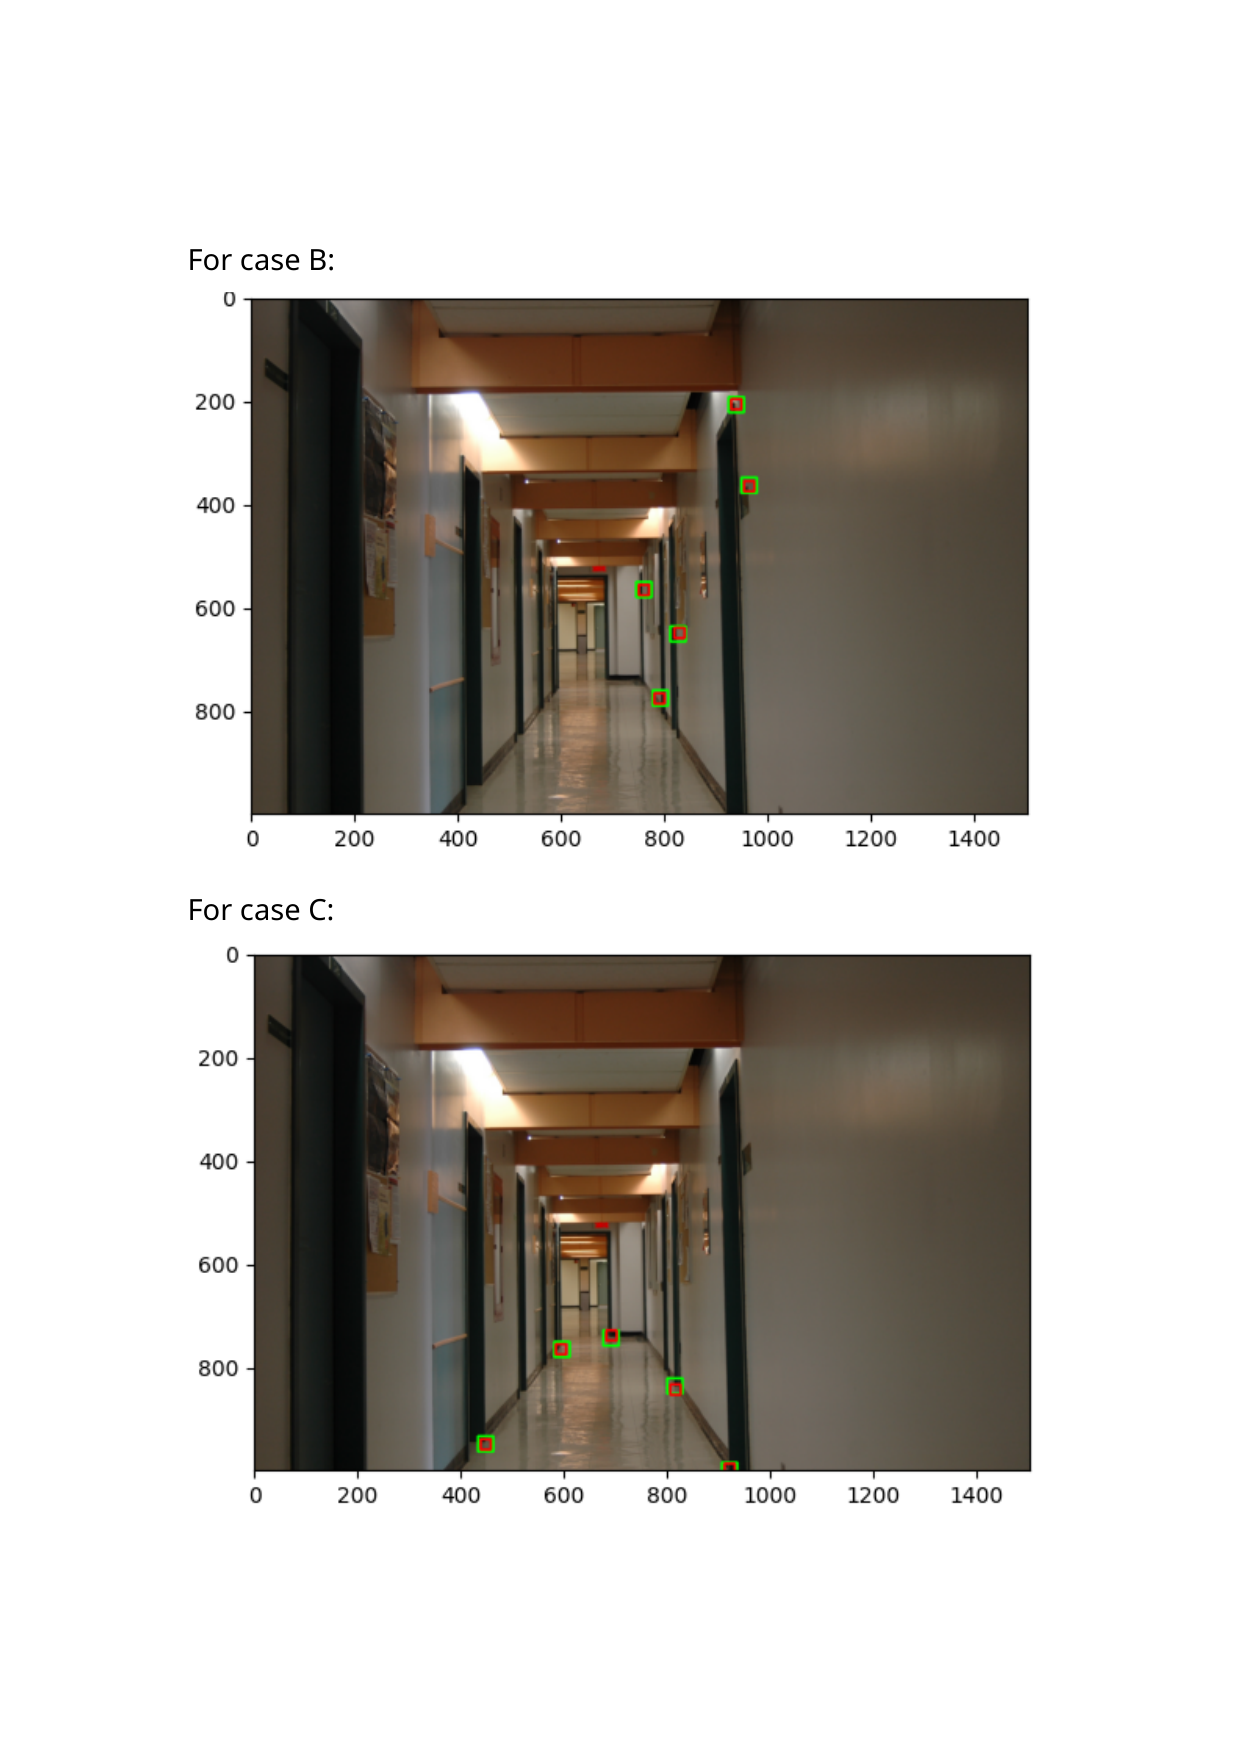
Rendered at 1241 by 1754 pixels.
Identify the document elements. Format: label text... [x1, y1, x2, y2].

text For case B: [187, 227, 1053, 292]
picture [187, 292, 1039, 856]
text For case C: [187, 877, 1053, 942]
picture [187, 942, 1047, 1511]
